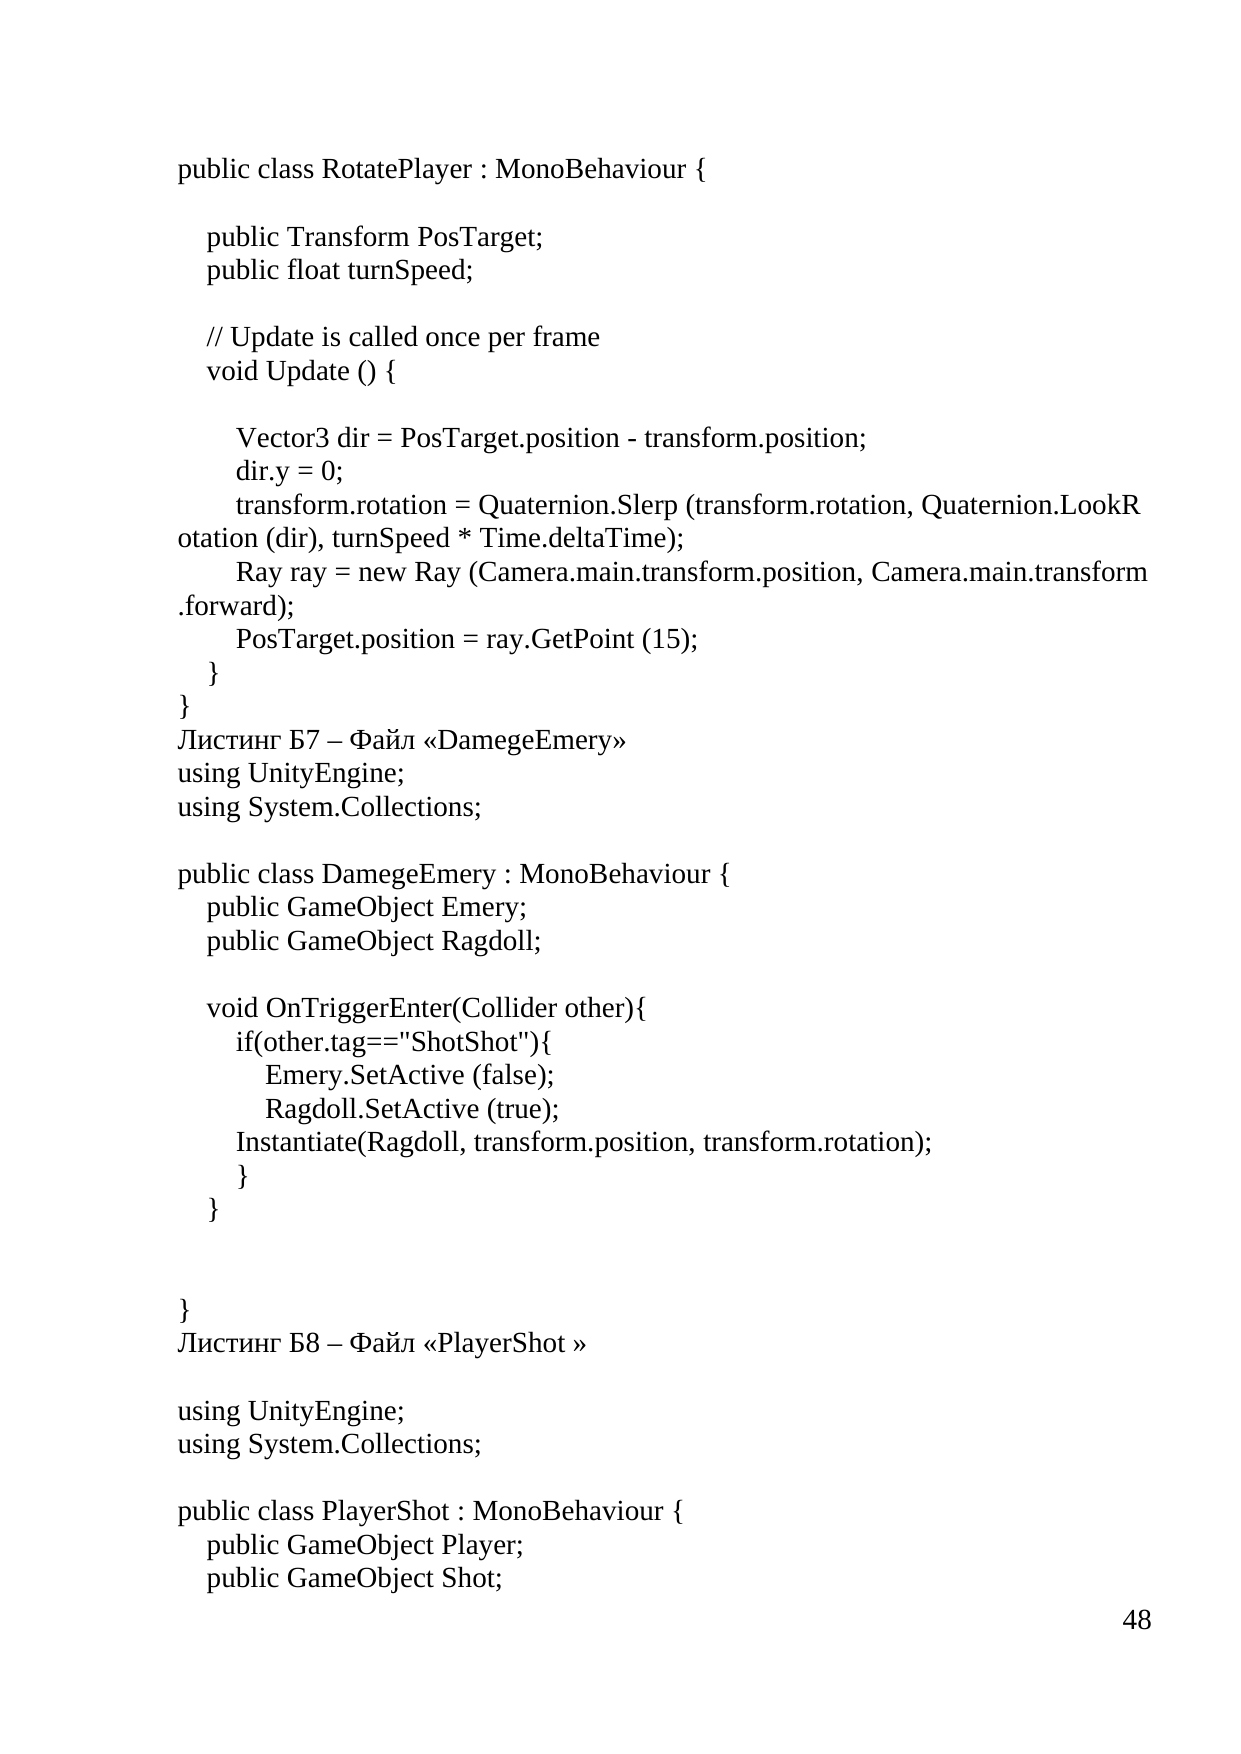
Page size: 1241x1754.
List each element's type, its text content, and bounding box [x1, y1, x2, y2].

text Листинг Б7 – Файл «DamegeEmery» [177, 722, 1152, 755]
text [177, 152, 1152, 722]
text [177, 1393, 1152, 1594]
text Листинг Б8 – Файл «PlayerShot » [177, 1326, 1152, 1359]
text using UnityEngine; using System.Collections; public class DamegeEmery : MonoBehaviour { public GameObject Emery; public GameObject Ragdoll; void OnTriggerEnter(Collider other){ if(other.tag=="ShotShot"){ Emery.SetActive (false); Ragdoll.SetActive (true); Instantiate(Ragdoll, transform.position, transform.rotation); } } } [177, 755, 1152, 1326]
